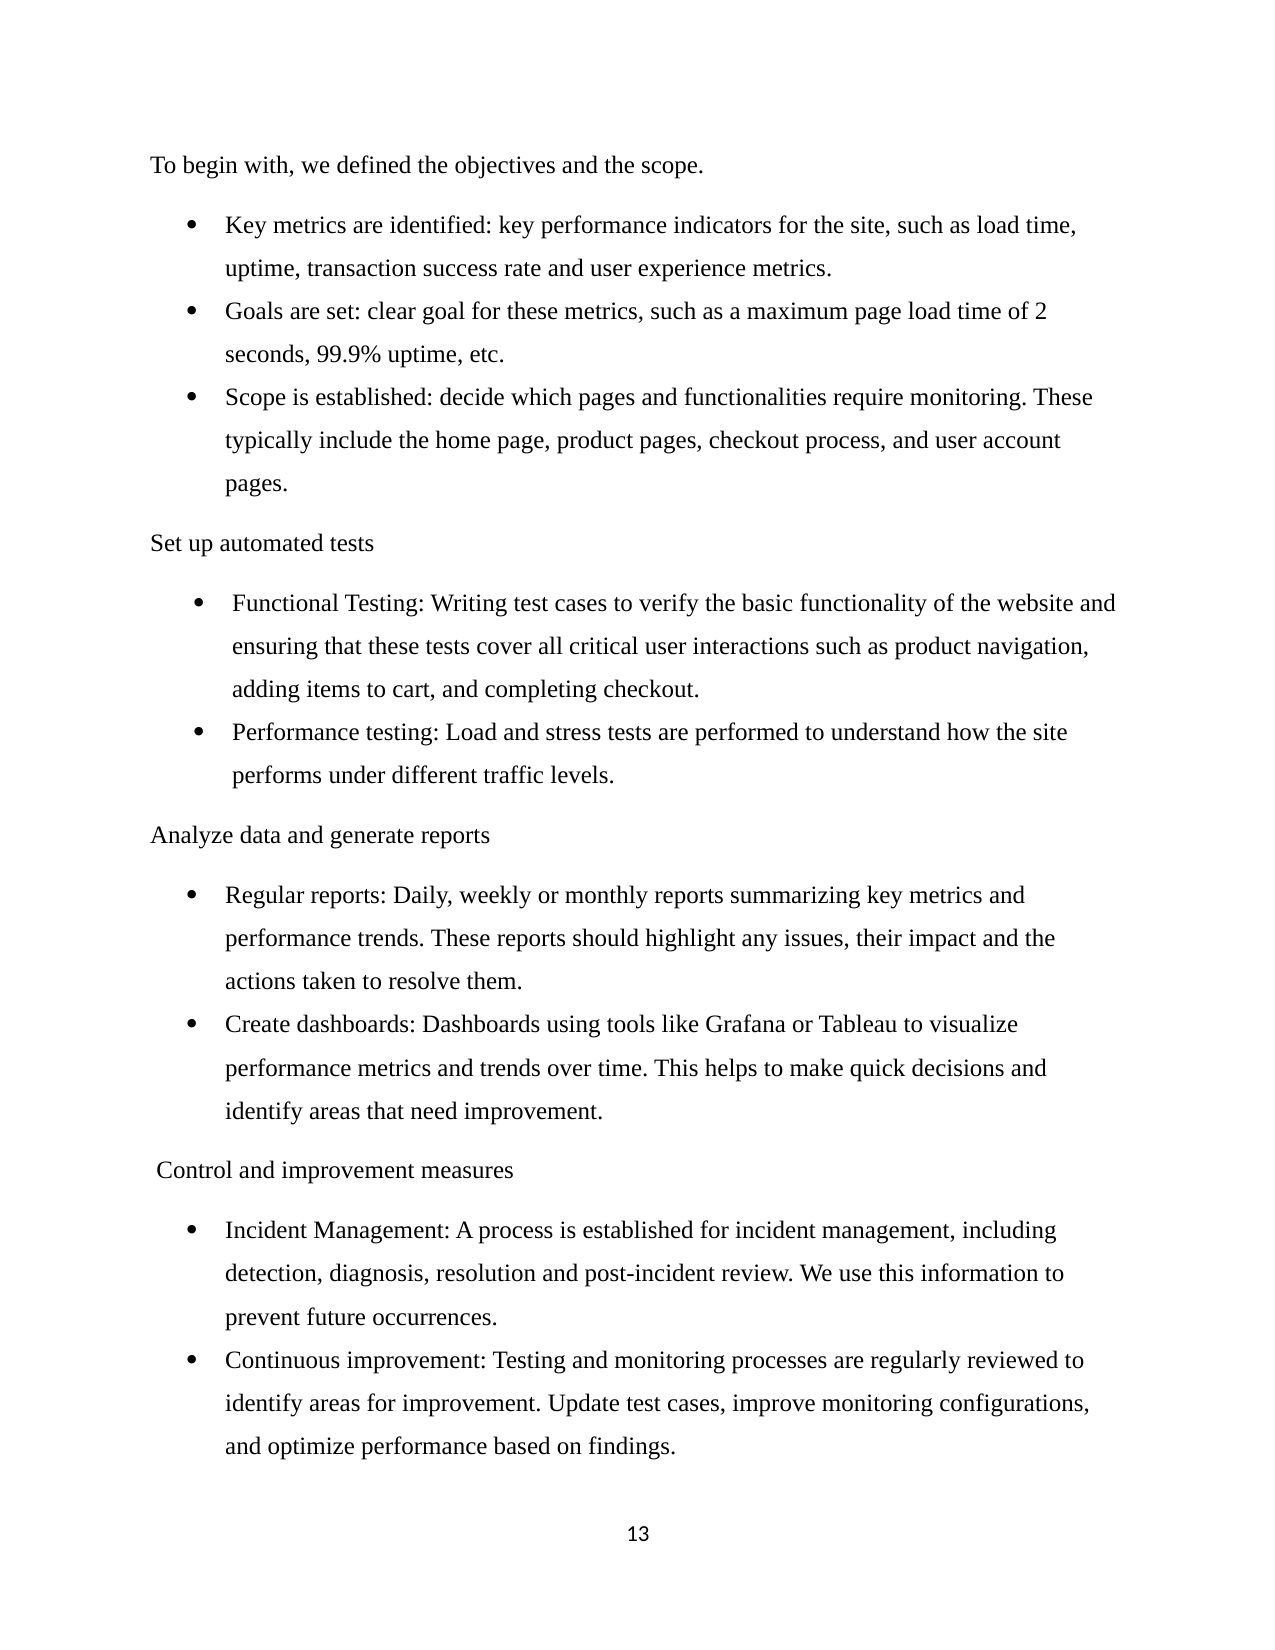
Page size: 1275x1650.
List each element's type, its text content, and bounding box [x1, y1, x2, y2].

text Analyze data and generate reports [150, 820, 1125, 849]
list Continuous improvement: Testing and monitoring processes are regularly reviewed to identify areas for improvement. Update test cases, improve monitoring configurations, and optimize performance based on findings. [187, 1345, 1125, 1460]
list Create dashboards: Dashboards using tools like Grafana or Tableau to visualize performance metrics and trends over time. This helps to make quick decisions and identify areas that need improvement. [187, 1009, 1125, 1124]
list Goals are set: clear goal for these metrics, such as a maximum page load time of 2 seconds, 99.9% uptime, etc. [187, 296, 1125, 368]
text Control and improvement measures [150, 1156, 1125, 1184]
list Performance testing: Load and stress tests are performed to understand how the site performs under different traffic levels. [194, 717, 1125, 789]
text To begin with, we defined the objectives and the scope. [150, 150, 1125, 179]
text Set up automated tests [150, 528, 1125, 557]
list Regular reports: Daily, weekly or monthly reports summarizing key metrics and performance trends. These reports should highlight any issues, their impact and the actions taken to resolve them. [187, 880, 1125, 995]
list Key metrics are identified: key performance indicators for the site, such as load time, uptime, transaction success rate and user experience metrics. [187, 210, 1125, 282]
list Scope is established: decide which pages and functionalities require monitoring. These typically include the home page, product pages, checkout process, and user account pages. [187, 382, 1125, 497]
list Functional Testing: Writing test cases to verify the basic functionality of the website and ensuring that these tests cover all critical user interactions such as product navigation, adding items to cart, and completing checkout. [194, 588, 1125, 703]
list Incident Management: A process is established for incident management, including detection, diagnosis, resolution and post-incident review. We use this information to prevent future occurrences. [187, 1215, 1125, 1330]
